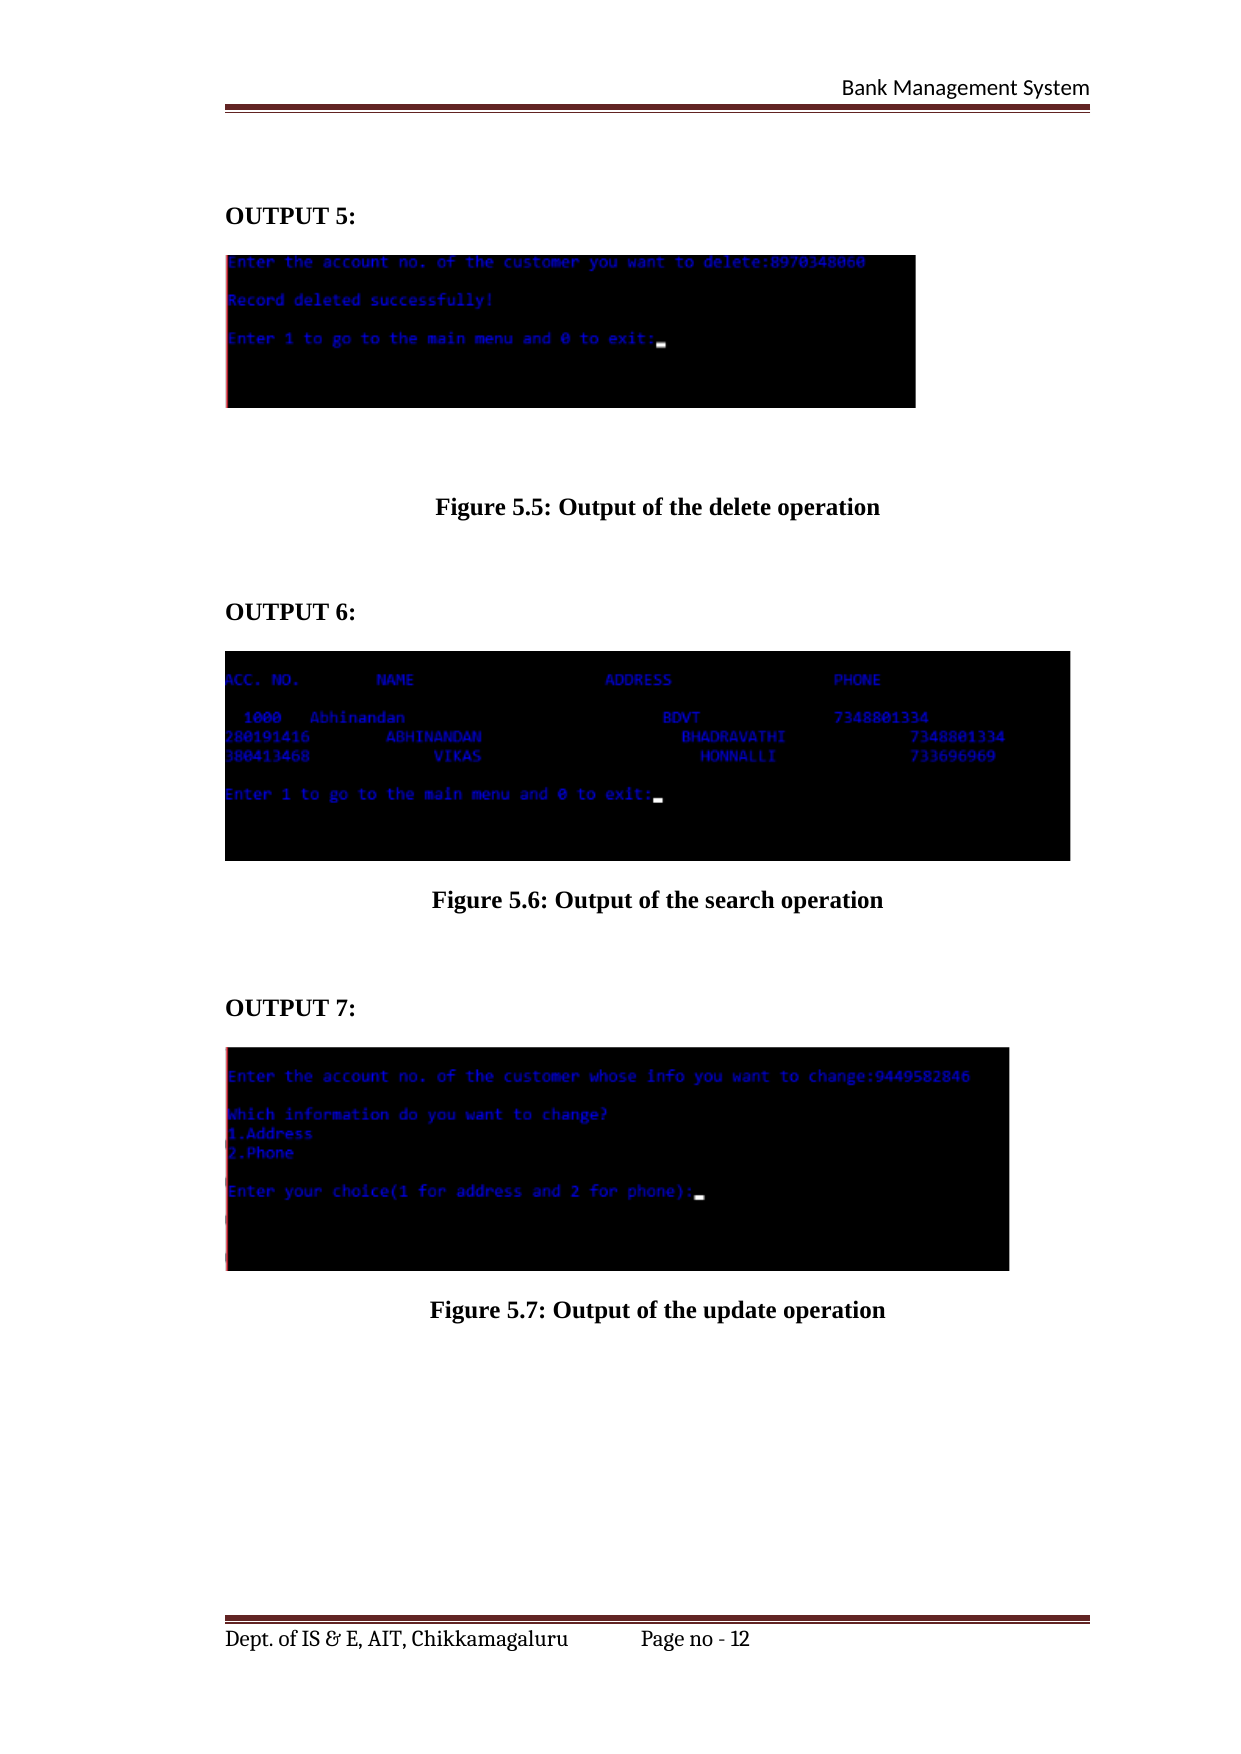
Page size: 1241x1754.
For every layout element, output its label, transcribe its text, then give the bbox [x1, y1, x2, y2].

text Figure 5.5: Output of the delete operation [225, 492, 1090, 521]
text Figure 5.7: Output of the update operation [225, 1296, 1090, 1324]
text OUTPUT 6: [225, 597, 1090, 626]
text OUTPUT 7: [225, 993, 1090, 1022]
text Figure 5.6: Output of the search operation [225, 886, 1090, 914]
text OUTPUT 5: [225, 201, 1090, 230]
